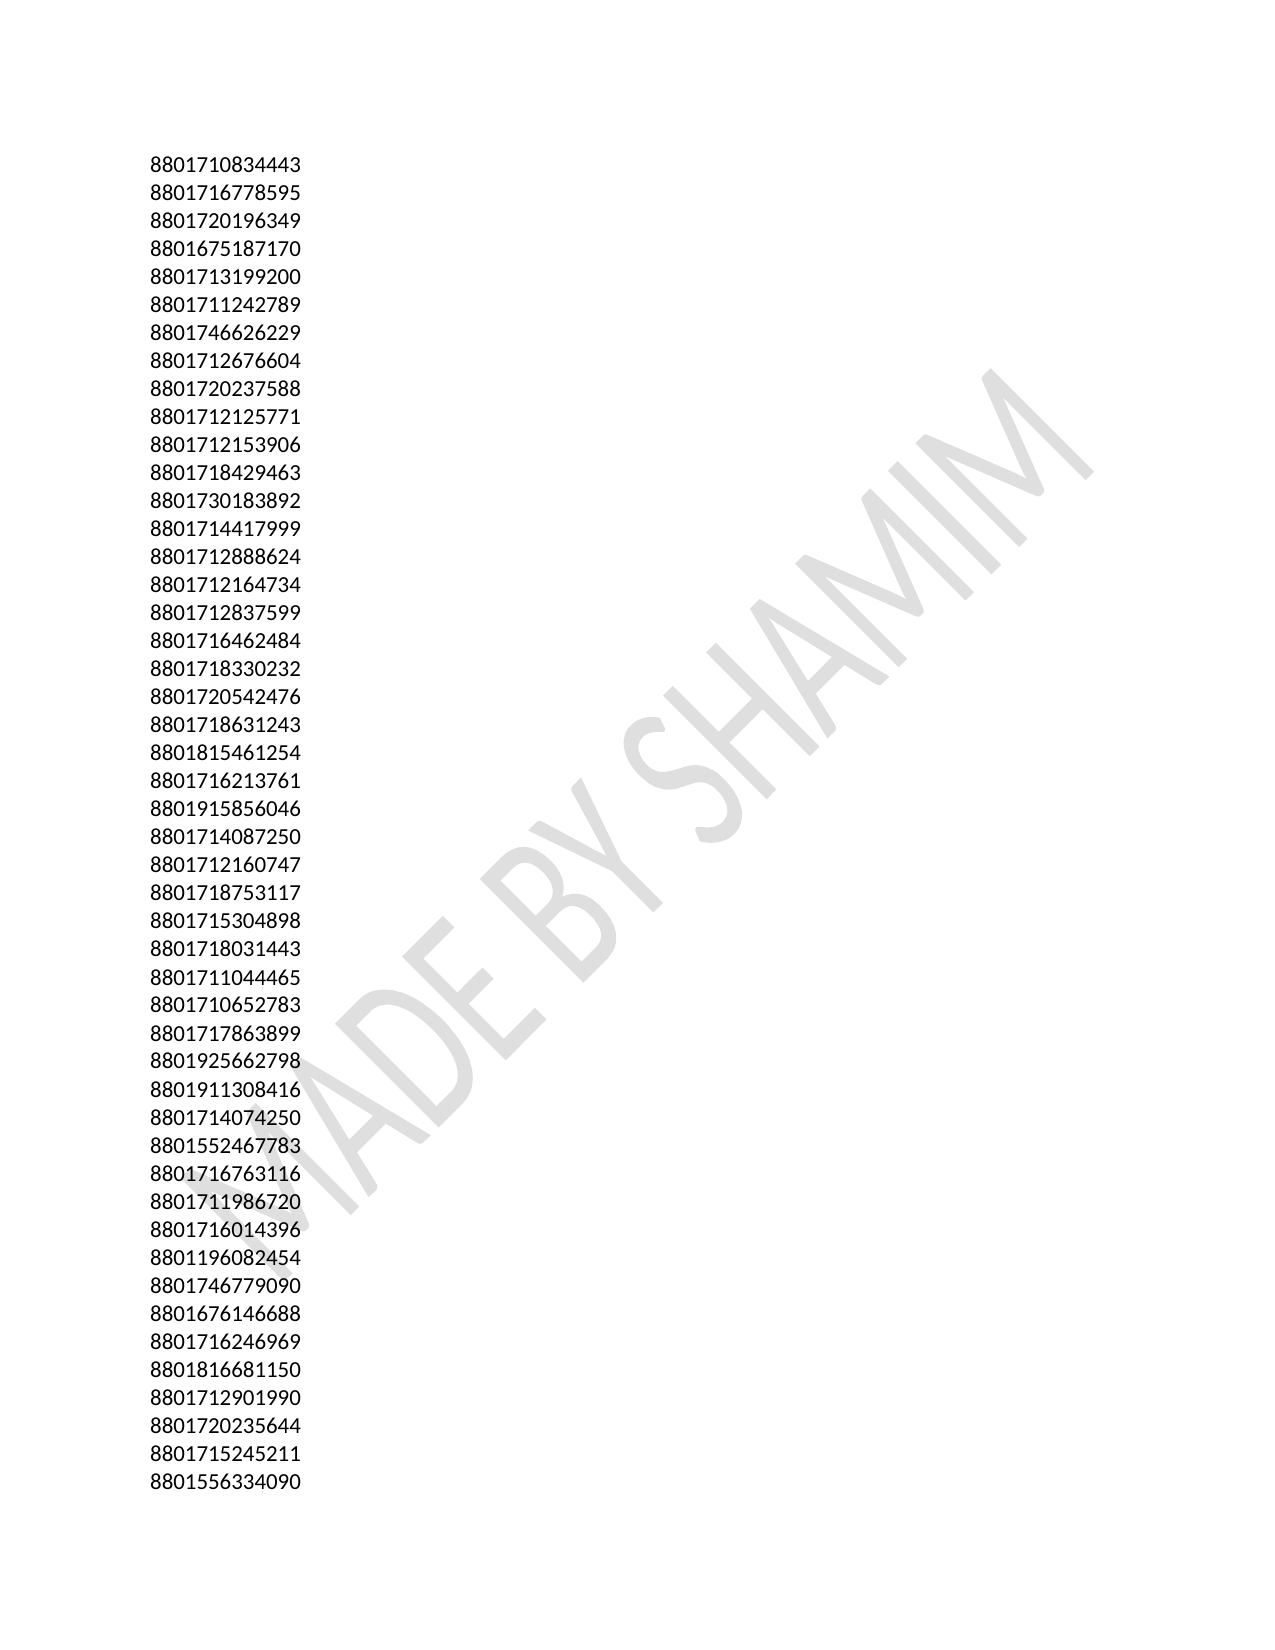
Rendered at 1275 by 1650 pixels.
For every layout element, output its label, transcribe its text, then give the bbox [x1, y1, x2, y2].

text 8801710834443 [150, 150, 1125, 178]
text 8801716778595 [150, 178, 1125, 206]
text 8801712901990 [150, 1383, 1125, 1411]
text 8801710652783 [150, 991, 1125, 1019]
text 8801720237588 [150, 374, 1125, 402]
text 8801720196349 [150, 206, 1125, 234]
text 8801712837599 [150, 598, 1125, 626]
text 8801712125771 [150, 402, 1125, 430]
text 8801714074250 [150, 1103, 1125, 1131]
text 8801718429463 [150, 458, 1125, 486]
text 8801718031443 [150, 934, 1125, 963]
text 8801746626229 [150, 318, 1125, 346]
text 8801712160747 [150, 851, 1125, 878]
text 8801713199200 [150, 262, 1125, 290]
text 8801711986720 [150, 1187, 1125, 1215]
text 8801746779090 [150, 1271, 1125, 1299]
text 8801714417999 [150, 514, 1125, 542]
text 8801714087250 [150, 822, 1125, 851]
text 8801716246969 [150, 1327, 1125, 1355]
text 8801676146688 [150, 1299, 1125, 1327]
text 8801715245211 [150, 1439, 1125, 1467]
text 8801718330232 [150, 654, 1125, 682]
text 8801716763116 [150, 1159, 1125, 1187]
text 8801718631243 [150, 710, 1125, 738]
text 8801911308416 [150, 1075, 1125, 1103]
text 8801915856046 [150, 794, 1125, 822]
text 8801716213761 [150, 766, 1125, 794]
text 8801718753117 [150, 878, 1125, 907]
text 8801196082454 [150, 1243, 1125, 1271]
text 8801711044465 [150, 963, 1125, 991]
text 8801556334090 [150, 1467, 1125, 1495]
text 8801715304898 [150, 907, 1125, 934]
text 8801720235644 [150, 1411, 1125, 1439]
text 8801675187170 [150, 234, 1125, 262]
text 8801816681150 [150, 1355, 1125, 1383]
text 8801712888624 [150, 542, 1125, 570]
text 8801712153906 [150, 430, 1125, 458]
text 8801716462484 [150, 626, 1125, 654]
text 8801720542476 [150, 682, 1125, 710]
text 8801712164734 [150, 570, 1125, 598]
text 8801712676604 [150, 346, 1125, 374]
text 8801711242789 [150, 290, 1125, 318]
text 8801925662798 [150, 1047, 1125, 1075]
text 8801716014396 [150, 1215, 1125, 1243]
text 8801552467783 [150, 1131, 1125, 1159]
text 8801815461254 [150, 738, 1125, 766]
text 8801717863899 [150, 1019, 1125, 1047]
text 8801730183892 [150, 486, 1125, 514]
